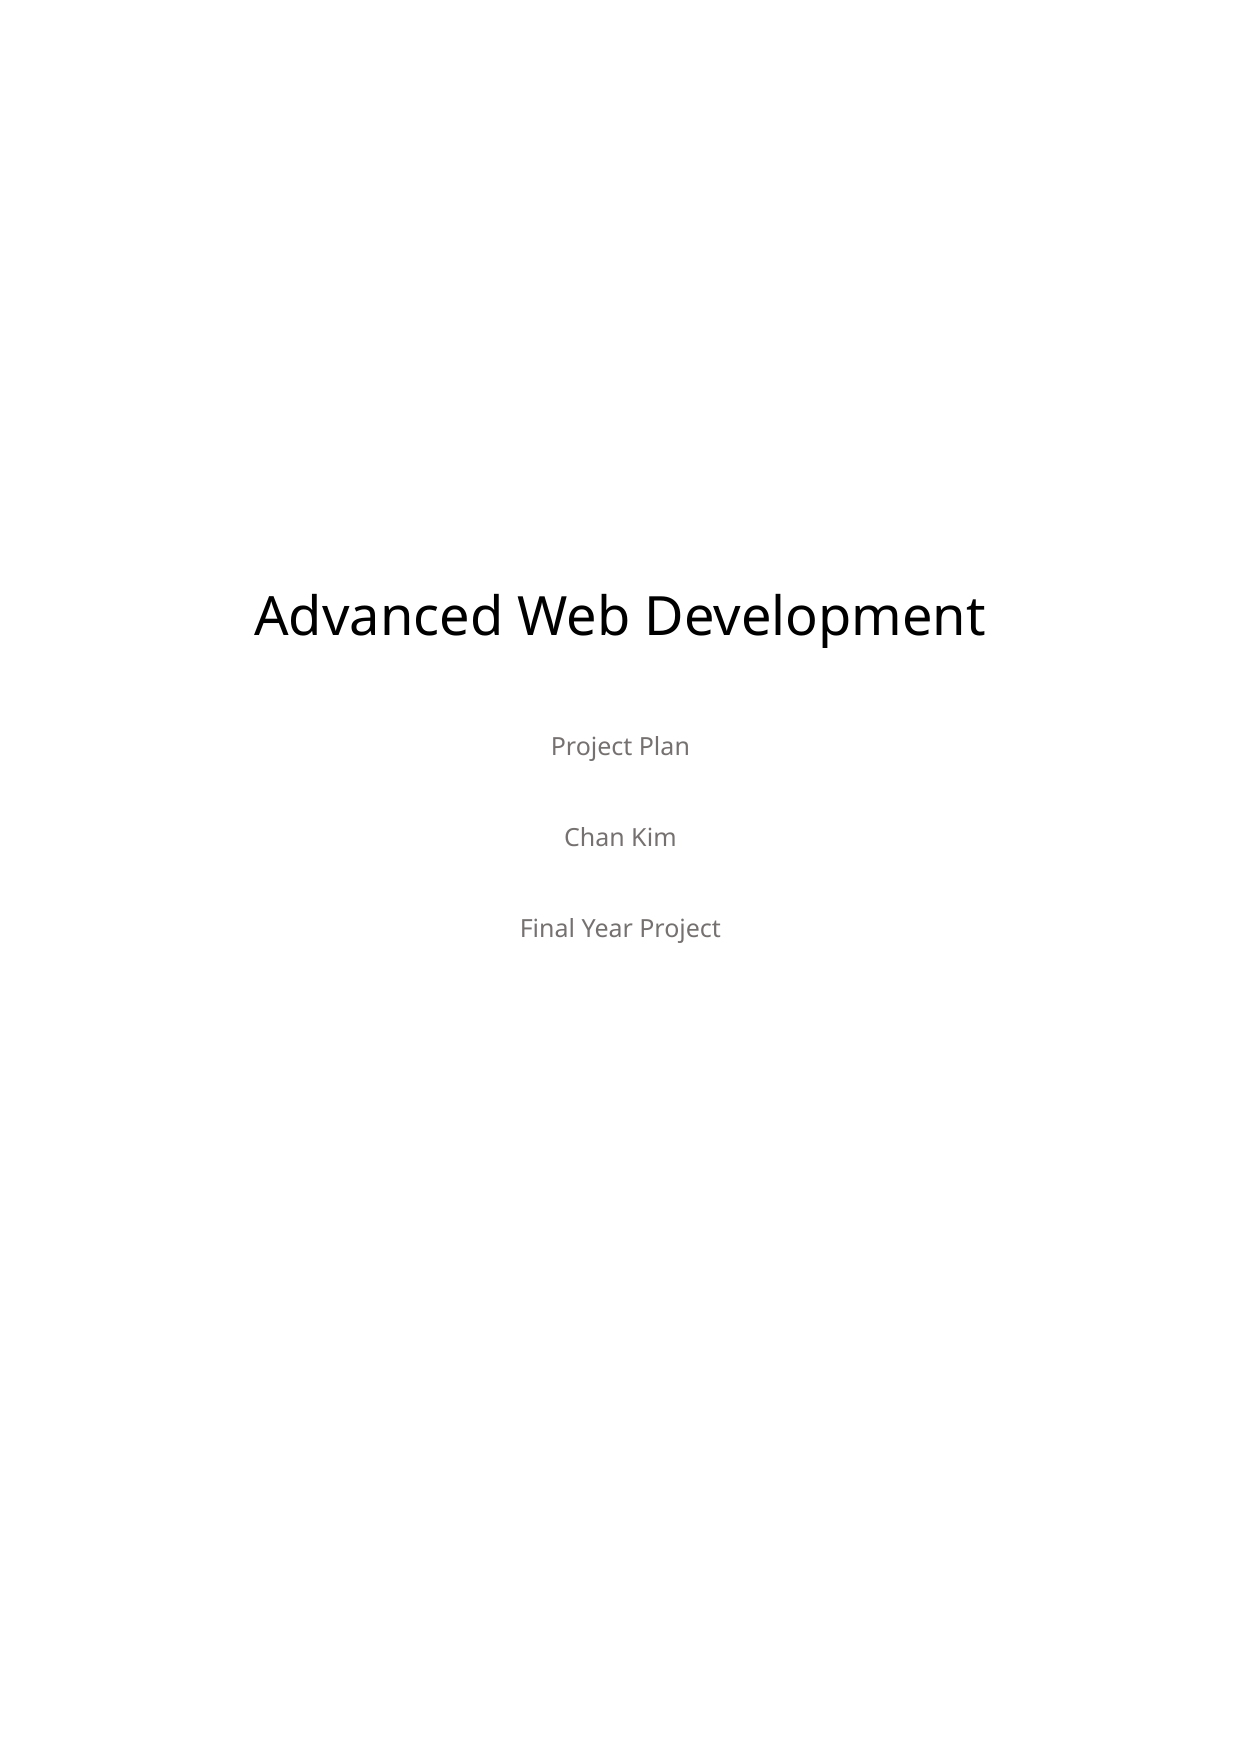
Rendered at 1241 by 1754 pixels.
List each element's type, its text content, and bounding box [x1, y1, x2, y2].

text Final Year Project [150, 911, 1090, 944]
text Advanced Web Development [150, 578, 1090, 652]
text Project Plan [150, 728, 1090, 762]
text Chan Kim [150, 819, 1090, 853]
